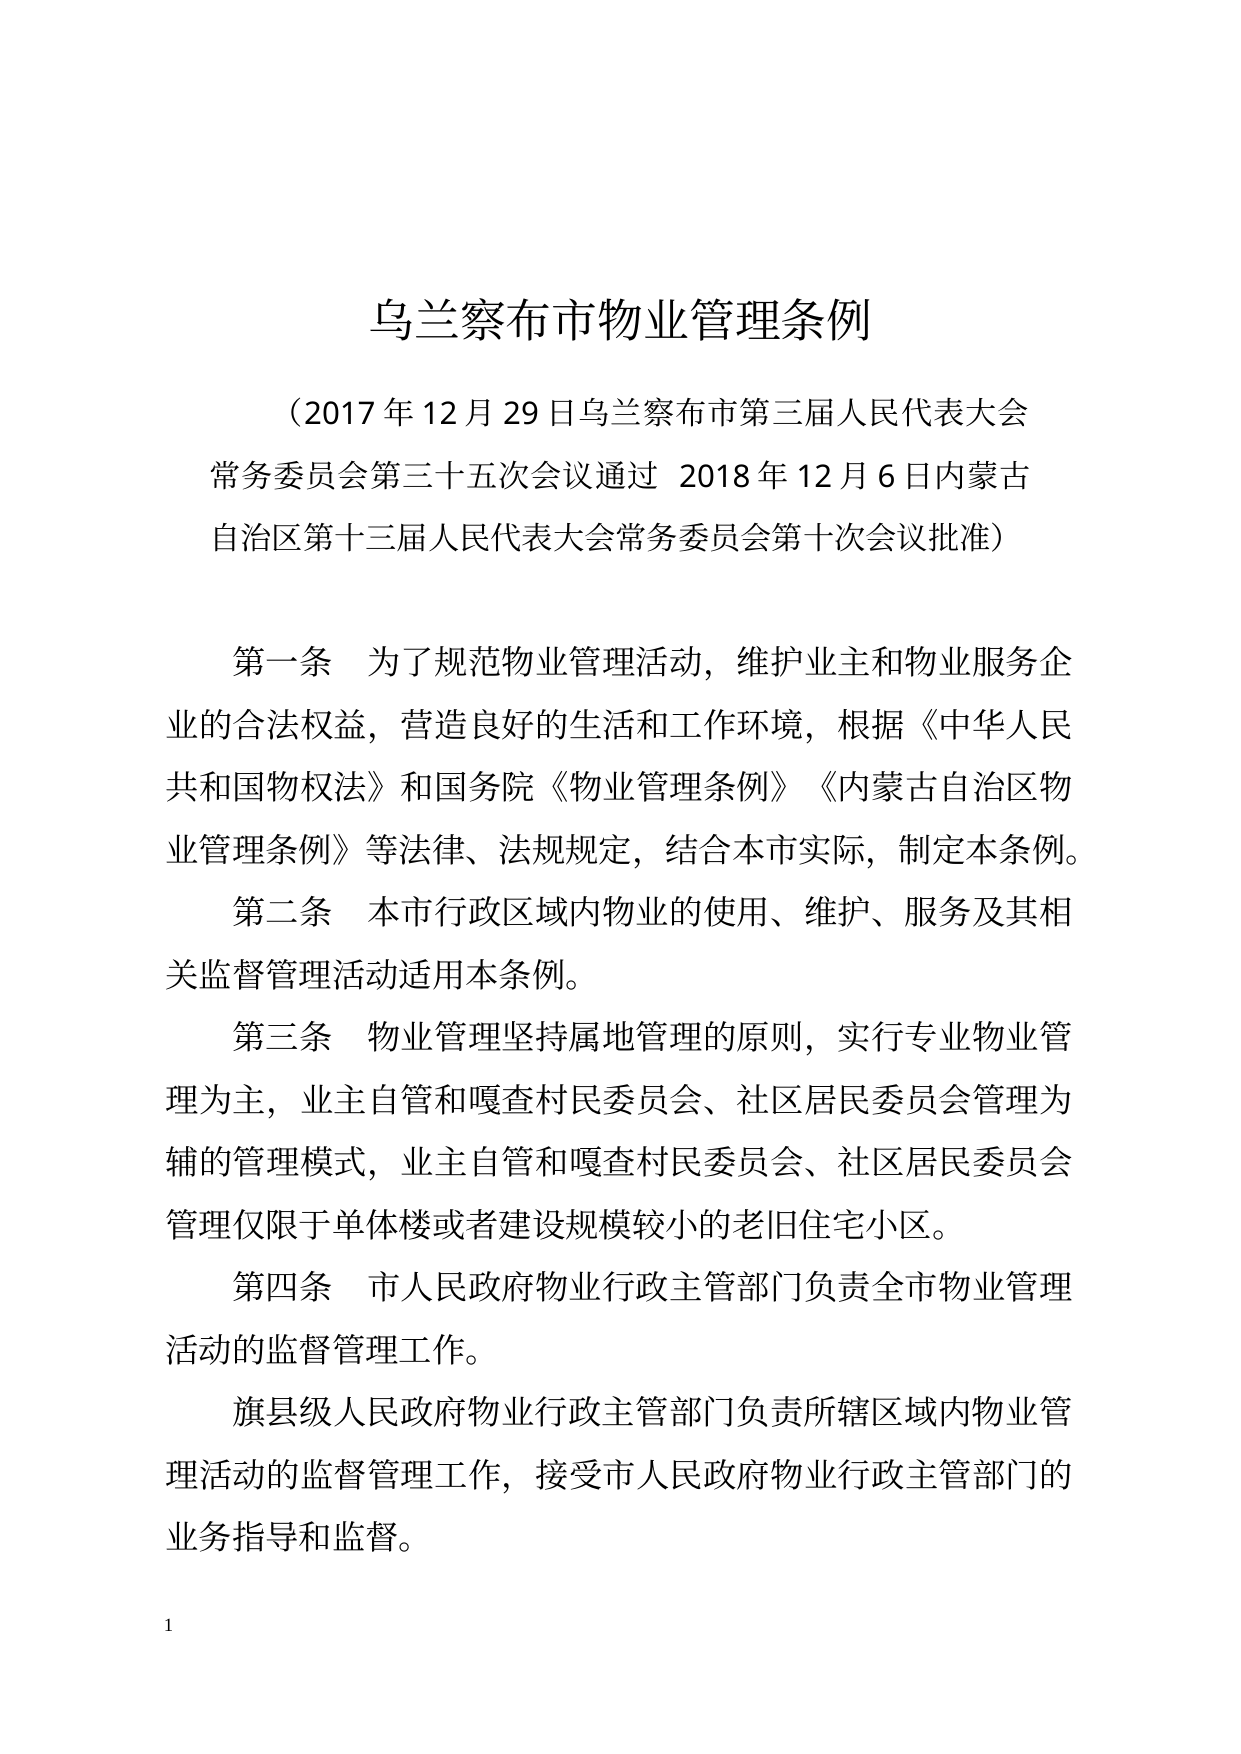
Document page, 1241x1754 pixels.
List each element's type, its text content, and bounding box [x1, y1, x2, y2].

text 第三条 物业管理坚持属地管理的原则，实行专业物业管理为主，业主自管和嘎查村民委员会、社区居民委员会管理为辅的管理模式，业主自管和嘎查村民委员会、社区居民委员会管理仅限于单体楼或者建设规模较小的老旧住宅小区。 [165, 999, 1075, 1249]
text 第四条 市人民政府物业行政主管部门负责全市物业管理活动的监督管理工作。 [165, 1249, 1075, 1374]
text 第二条 本市行政区域内物业的使用、维护、服务及其相关监督管理活动适用本条例。 [165, 874, 1075, 999]
text （2017年12月29日乌兰察布市第三届人民代表大会常务委员会第三十五次会议通过 2018年12月6日内蒙古自治区第十三届人民代表大会常务委员会第十次会议批准） [209, 374, 1031, 562]
text 乌兰察布市物业管理条例 [165, 287, 1075, 349]
text 第一条 为了规范物业管理活动，维护业主和物业服务企业的合法权益，营造良好的生活和工作环境，根据《中华人民共和国物权法》和国务院《物业管理条例》《内蒙古自治区物业管理条例》等法律、法规规定，结合本市实际，制定本条例。 [165, 624, 1075, 874]
text 旗县级人民政府物业行政主管部门负责所辖区域内物业管理活动的监督管理工作，接受市人民政府物业行政主管部门的业务指导和监督。 [165, 1374, 1075, 1562]
